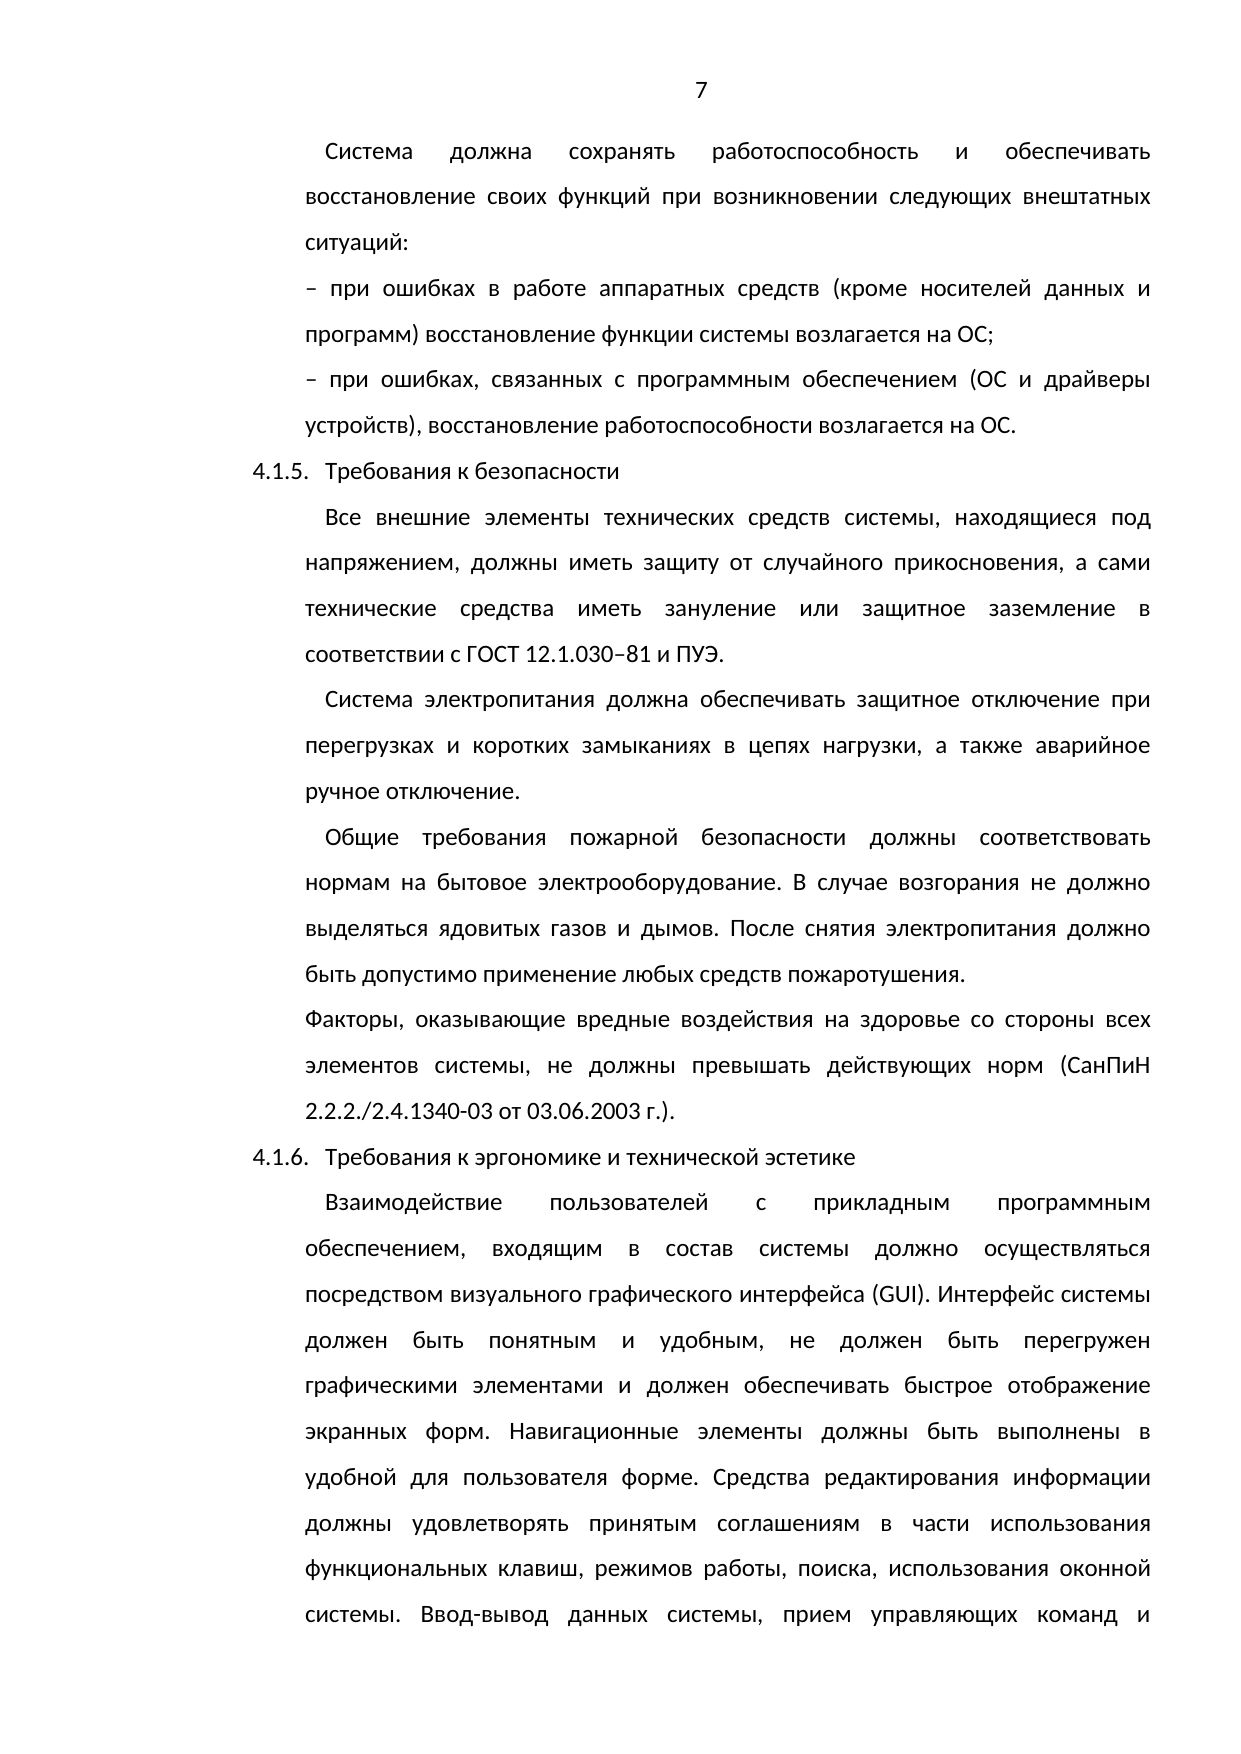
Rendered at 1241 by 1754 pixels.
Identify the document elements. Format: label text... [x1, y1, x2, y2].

list Факторы, оказывающие вредные воздействия на здоровье со стороны всех элементов системы, не должны превышать действующих норм (СанПиН 2.2.2./2.4.1340-03 от 03.06.2003 г.). [305, 1004, 1152, 1126]
list Система должна сохранять работоспособность и обеспечивать восстановление своих функций при возникновении следующих внештатных ситуаций: [305, 135, 1152, 257]
list – при ошибках, связанных с программным обеспечением (ОС и драйверы устройств), восстановление работоспособности возлагается на ОС. [305, 363, 1152, 440]
list Система электропитания должна обеспечивать защитное отключение при перегрузках и коротких замыканиях в цепях нагрузки, а также аварийное ручное отключение. [305, 683, 1152, 806]
list Все внешние элементы технических средств системы, находящиеся под напряжением, должны иметь защиту от случайного прикосновения, а сами технические средства иметь зануление или защитное заземление в соответствии с ГОСТ 12.1.030–81 и ПУЭ. [305, 501, 1152, 668]
list Требования к эргономике и технической эстетике [252, 1141, 1152, 1171]
list Общие требования пожарной безопасности должны соответствовать нормам на бытовое электрооборудование. В случае возгорания не должно выделяться ядовитых газов и дымов. После снятия электропитания должно быть допустимо применение любых средств пожаротушения. [305, 821, 1152, 988]
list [305, 1187, 1152, 1629]
list – при ошибках в работе аппаратных средств (кроме носителей данных и программ) восстановление функции системы возлагается на ОС; [305, 272, 1152, 348]
list Требования к безопасности [252, 455, 1152, 485]
